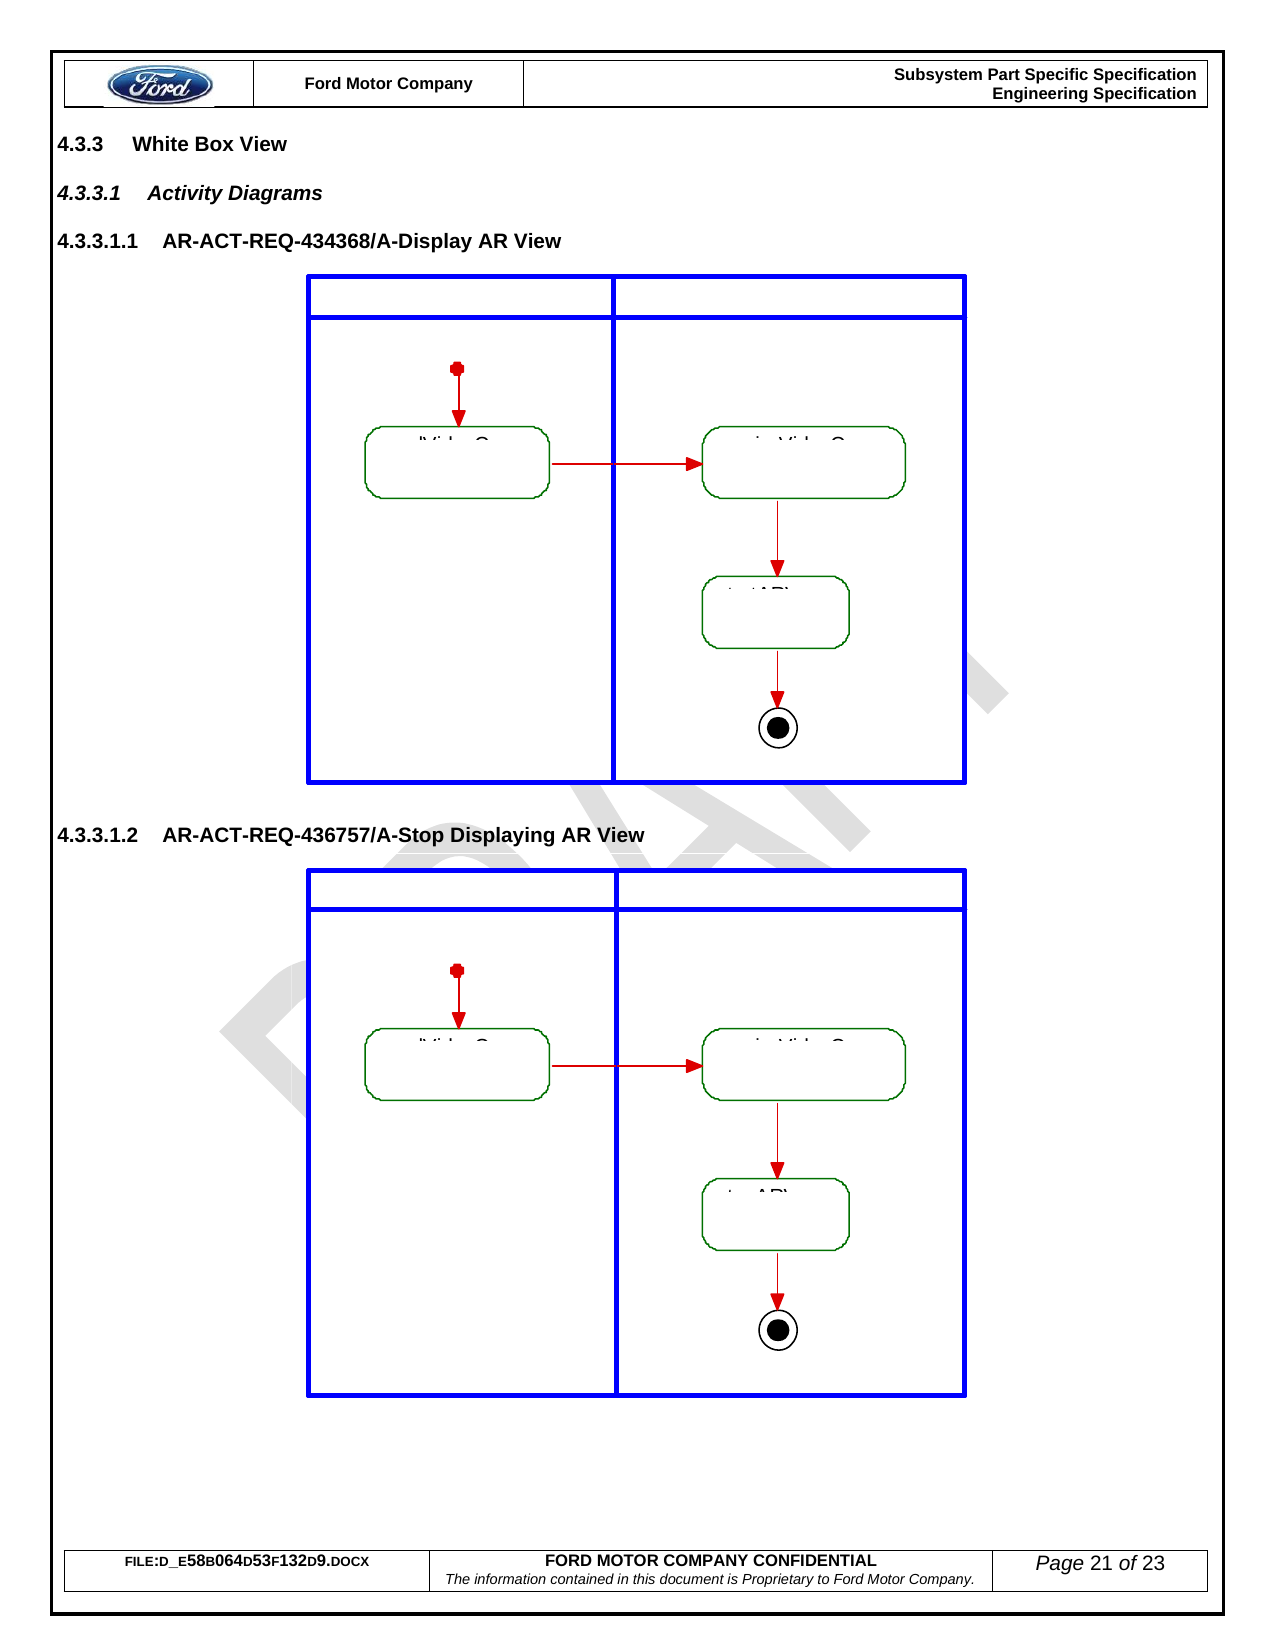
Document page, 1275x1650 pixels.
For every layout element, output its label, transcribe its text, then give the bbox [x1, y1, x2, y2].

subtitle Activity Diagrams [57, 180, 1215, 204]
subtitle White Box View [57, 131, 1215, 155]
subtitle AR-ACT-REQ-434368/A-Display AR View [57, 229, 1215, 253]
subtitle AR-ACT-REQ-436757/A-Stop Displaying AR View [57, 823, 1215, 847]
picture [103, 61, 215, 107]
